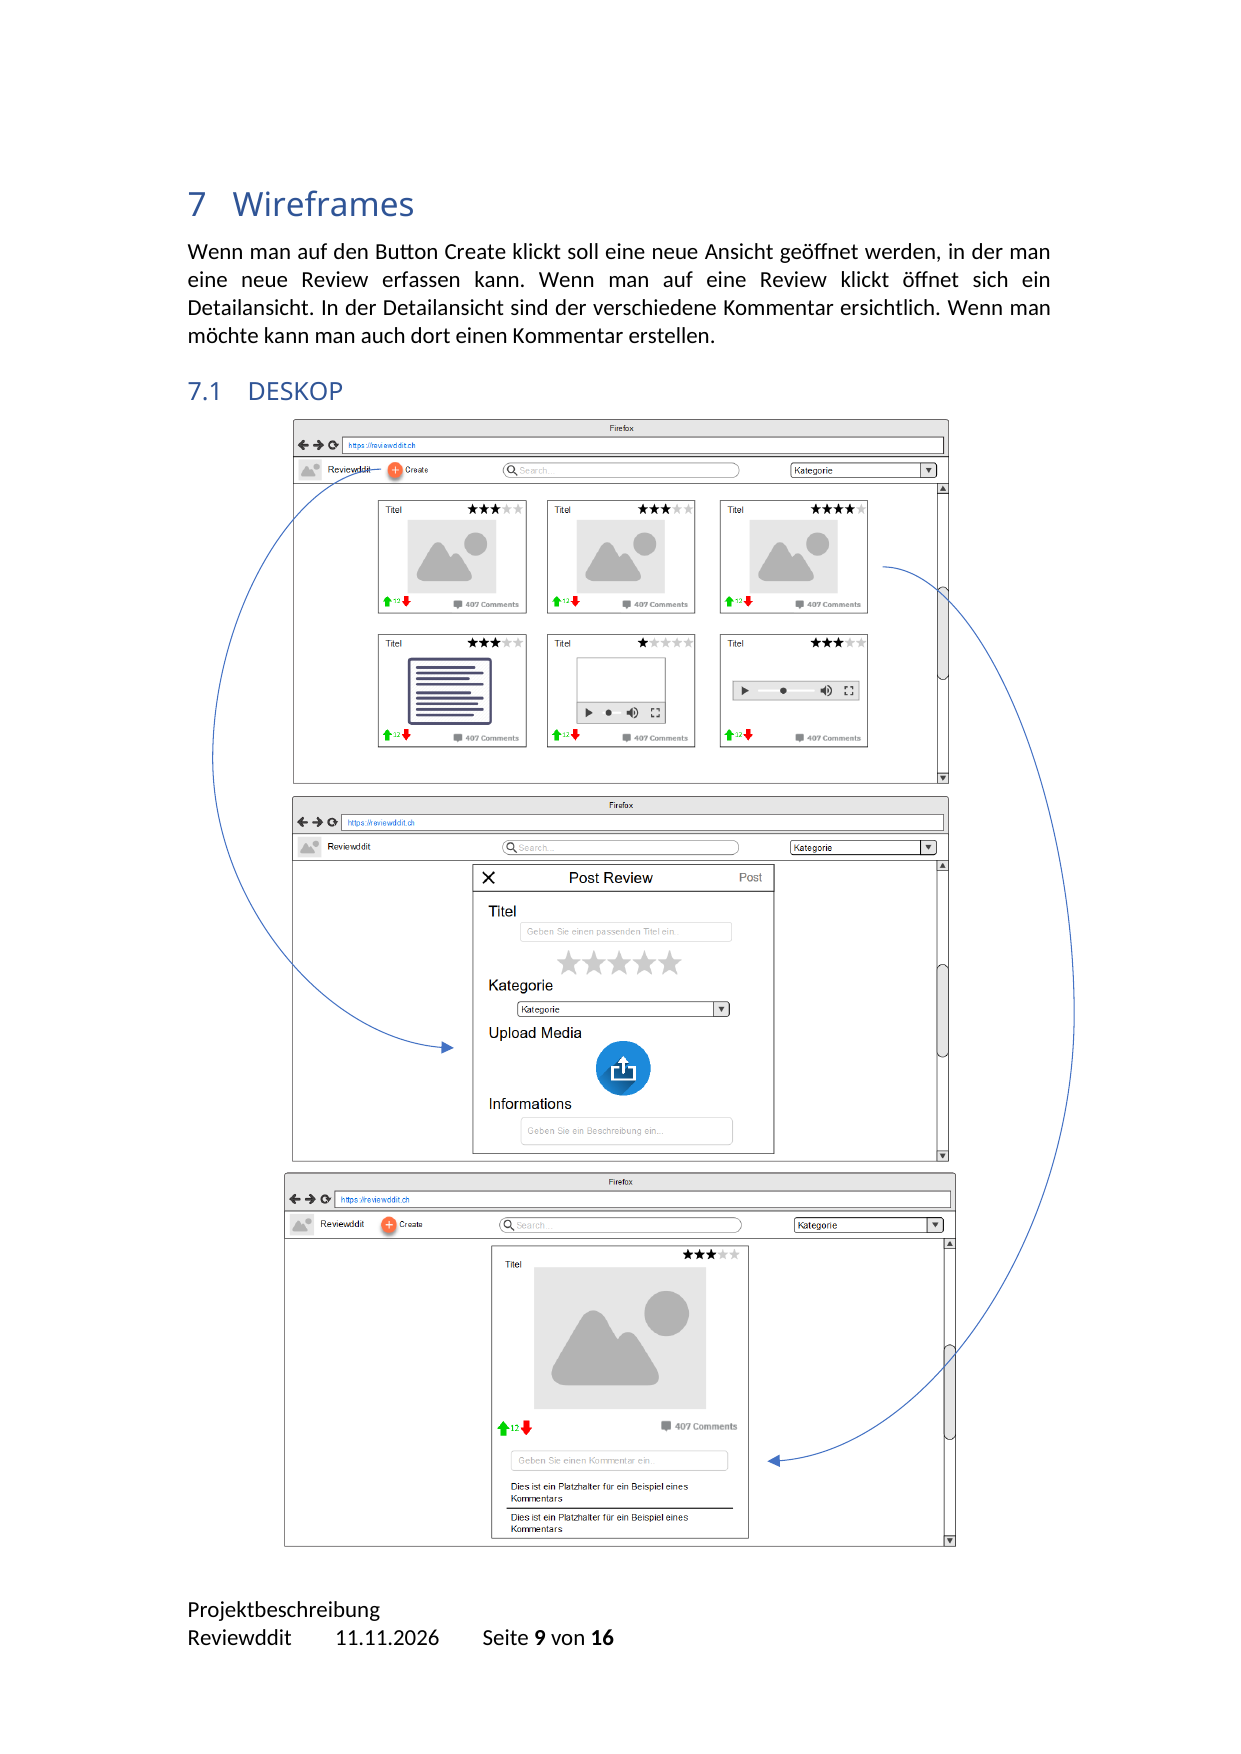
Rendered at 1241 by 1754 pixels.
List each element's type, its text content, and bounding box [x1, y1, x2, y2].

subtitle Deskop [187, 374, 1053, 408]
text Wenn man auf den Button Create klickt soll eine neue Ansicht geöffnet werden, in der man eine neue Review erfassen kann. Wenn man auf eine Review klickt öffnet sich ein Detailansicht. In der Detailansicht sind der verschiedene Kommentar ersichtlich. Wenn man möchte kann man auch dort einen Kommentar erstellen. [187, 237, 1053, 349]
picture [277, 411, 963, 1552]
subtitle Wireframes [187, 181, 1053, 226]
